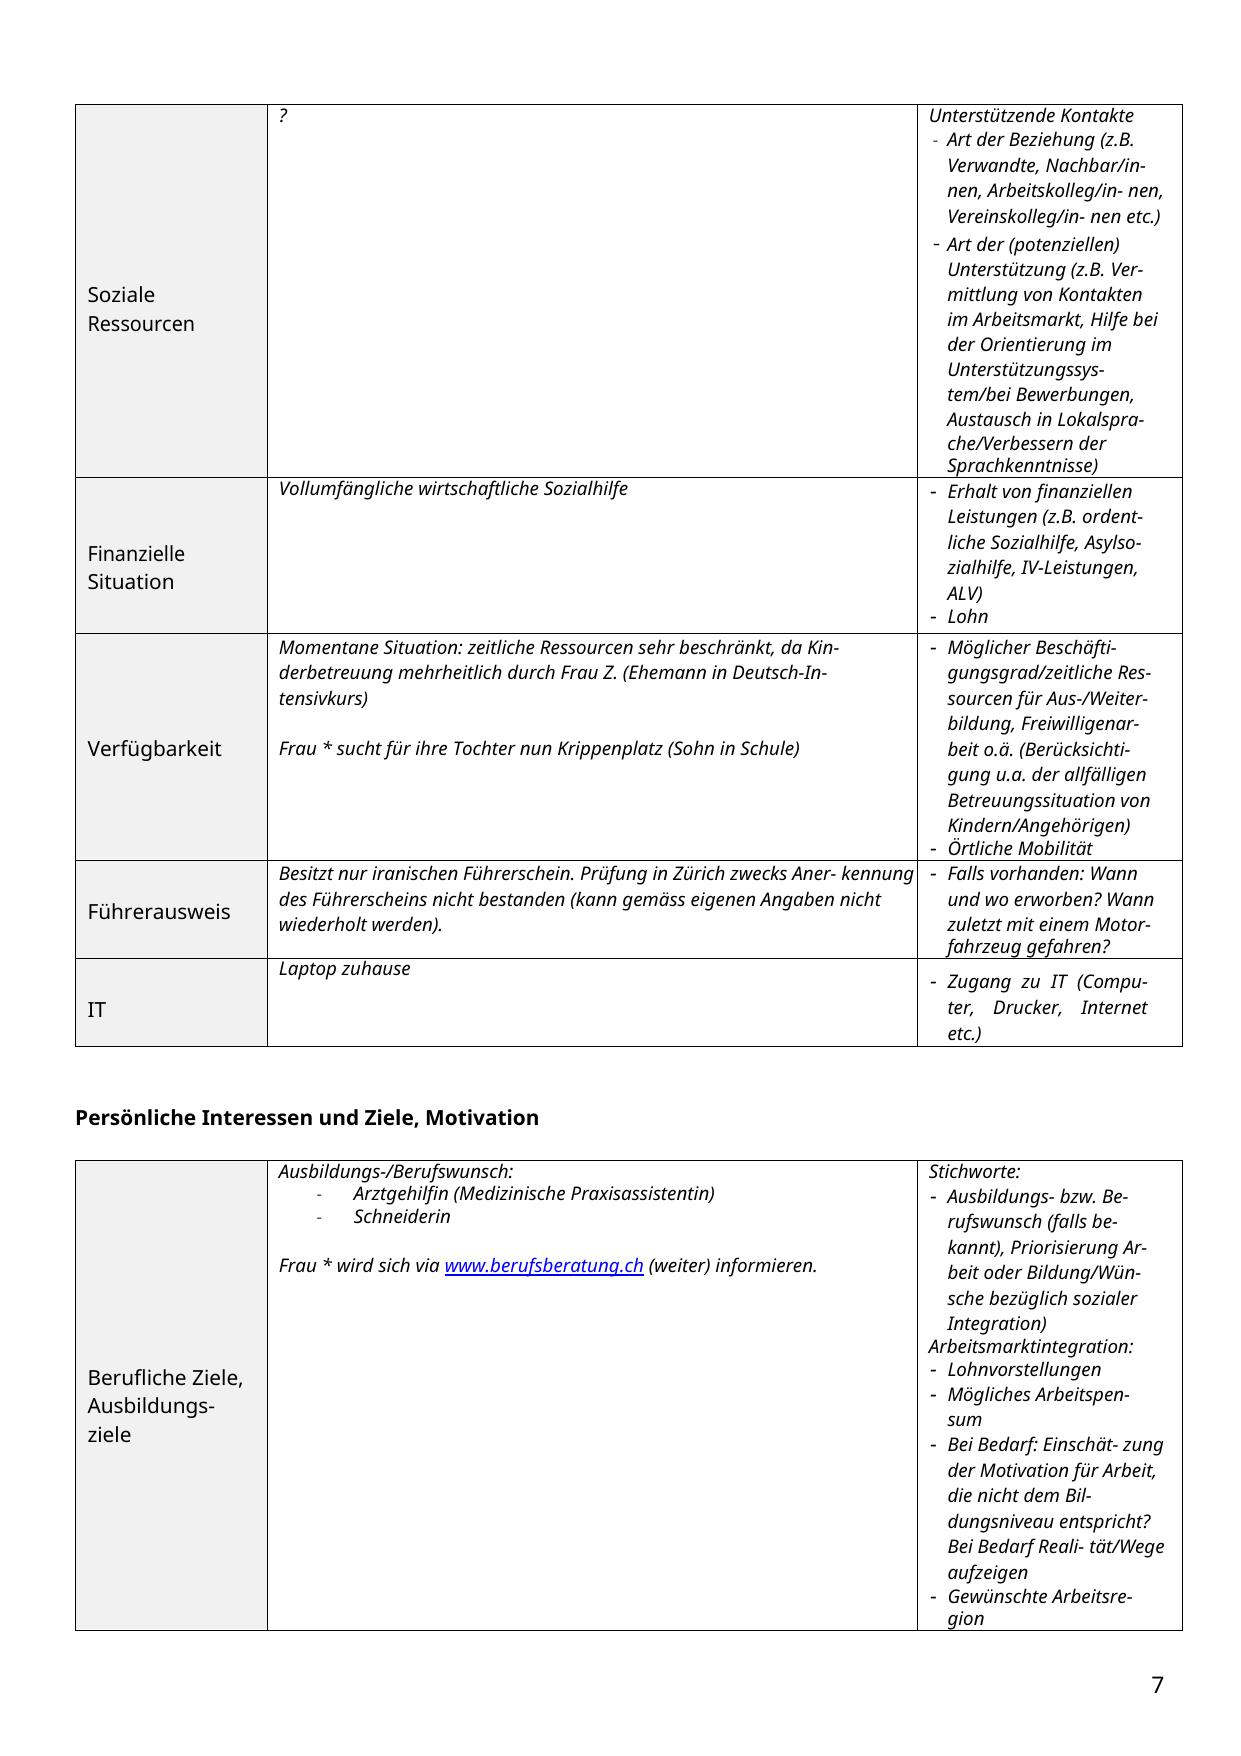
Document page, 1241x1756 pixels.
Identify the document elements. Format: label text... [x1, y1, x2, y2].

table_cell Führerausweis [76, 861, 267, 958]
table_header Stichworte: Ausbildungs- bzw. Be- rufswunsch (falls be- kannt), Priorisierung Ar- beit oder Bildung/Wün- sche bezüglich sozialer Integration) Arbeitsmarktintegration: Lohnvorstellungen Mögliches Arbeitspen- sum Bei Bedarf: Einschät- zung der Motivation für Arbeit, die nicht dem Bil- dungsniveau entspricht? Bei Bedarf Reali- tät/Wege aufzeigen Gewünschte Arbeitsre- gion [918, 1161, 1182, 1629]
table_header Berufliche Ziele, Ausbildungs- ziele [76, 1161, 267, 1629]
table_cell Möglicher Beschäfti- gungsgrad/zeitliche Res- sourcen für Aus-/Weiter- bildung, Freiwilligenar- beit o.ä. (Berücksichti- gung u.a. der allfälligen Betreuungssituation von Kindern/Angehörigen) Örtliche Mobilität [918, 634, 1182, 859]
table_header ? [268, 105, 917, 477]
table_cell Laptop zuhause [268, 959, 917, 1046]
text Persönliche Interessen und Ziele, Motivation [75, 1103, 1196, 1131]
table_cell Zugang zu IT (Compu- ter, Drucker, Internet etc.) [918, 959, 1182, 1046]
table_cell Verfügbarkeit [76, 634, 267, 859]
table_header Ausbildungs-/Berufswunsch: Arztgehilfin (Medizinische Praxisassistentin) Schneiderin Frau * wird sich via www.berufsberatung.ch (weiter) informieren. [268, 1161, 917, 1629]
table_cell Falls vorhanden: Wann und wo erworben? Wann zuletzt mit einem Motor- fahrzeug gefahren? [918, 861, 1182, 958]
table_cell Vollumfängliche wirtschaftliche Sozialhilfe [268, 478, 917, 633]
table_cell Momentane Situation: zeitliche Ressourcen sehr beschränkt, da Kin- derbetreuung mehrheitlich durch Frau Z. (Ehemann in Deutsch-In- tensivkurs) Frau * sucht für ihre Tochter nun Krippenplatz (Sohn in Schule) [268, 634, 917, 859]
table_cell Erhalt von finanziellen Leistungen (z.B. ordent- liche Sozialhilfe, Asylso- zialhilfe, IV-Leistungen, ALV) Lohn [918, 478, 1182, 633]
table_header Unterstützende Kontakte Art der Beziehung (z.B. Verwandte, Nachbar/in- nen, Arbeitskolleg/in- nen, Vereinskolleg/in- nen etc.) Art der (potenziellen) Unterstützung (z.B. Ver- mittlung von Kontakten im Arbeitsmarkt, Hilfe bei der Orientierung im Unterstützungssys- tem/bei Bewerbungen, Austausch in Lokalspra- che/Verbessern der Sprachkenntnisse) [918, 105, 1182, 477]
table_cell IT [76, 959, 267, 1046]
table_cell Besitzt nur iranischen Führerschein. Prüfung in Zürich zwecks Aner- kennung des Führerscheins nicht bestanden (kann gemäss eigenen Angaben nicht wiederholt werden). [268, 861, 917, 958]
table_header Soziale Ressourcen [76, 105, 267, 477]
table_cell Finanzielle Situation [76, 478, 267, 633]
